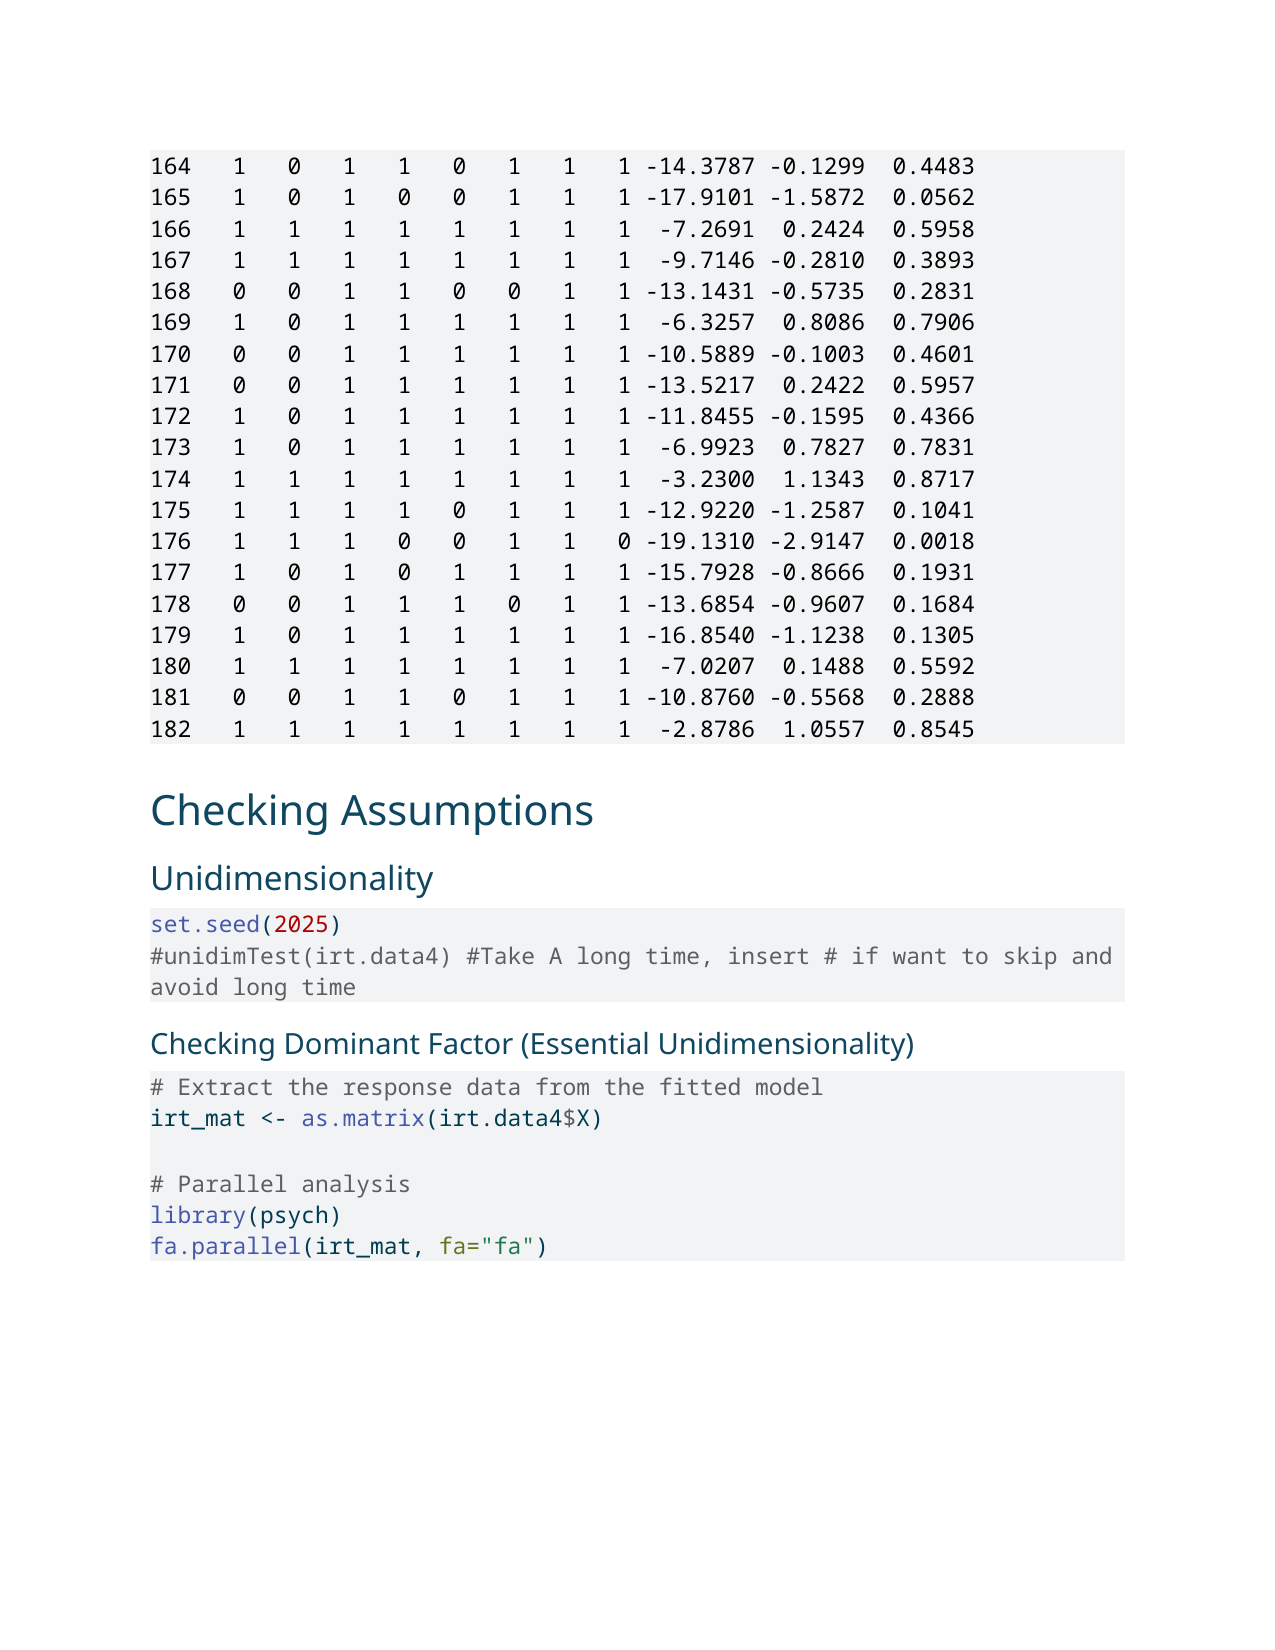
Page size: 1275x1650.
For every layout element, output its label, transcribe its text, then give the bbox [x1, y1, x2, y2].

text # Extract the response data from the fitted model irt_mat <- as.matrix(irt.data4$X) # Parallel analysis library(psych) fa.parallel(irt_mat, fa="fa") [150, 1071, 1125, 1261]
subtitle Unidimensionality [150, 855, 1125, 900]
subtitle Checking Dominant Factor (Essential Unidimensionality) [150, 1023, 1125, 1063]
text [150, 150, 1125, 744]
subtitle Checking Assumptions [150, 781, 1125, 838]
text set.seed(2025) #unidimTest(irt.data4) #Take A long time, insert # if want to skip and avoid long time [150, 908, 1125, 1002]
